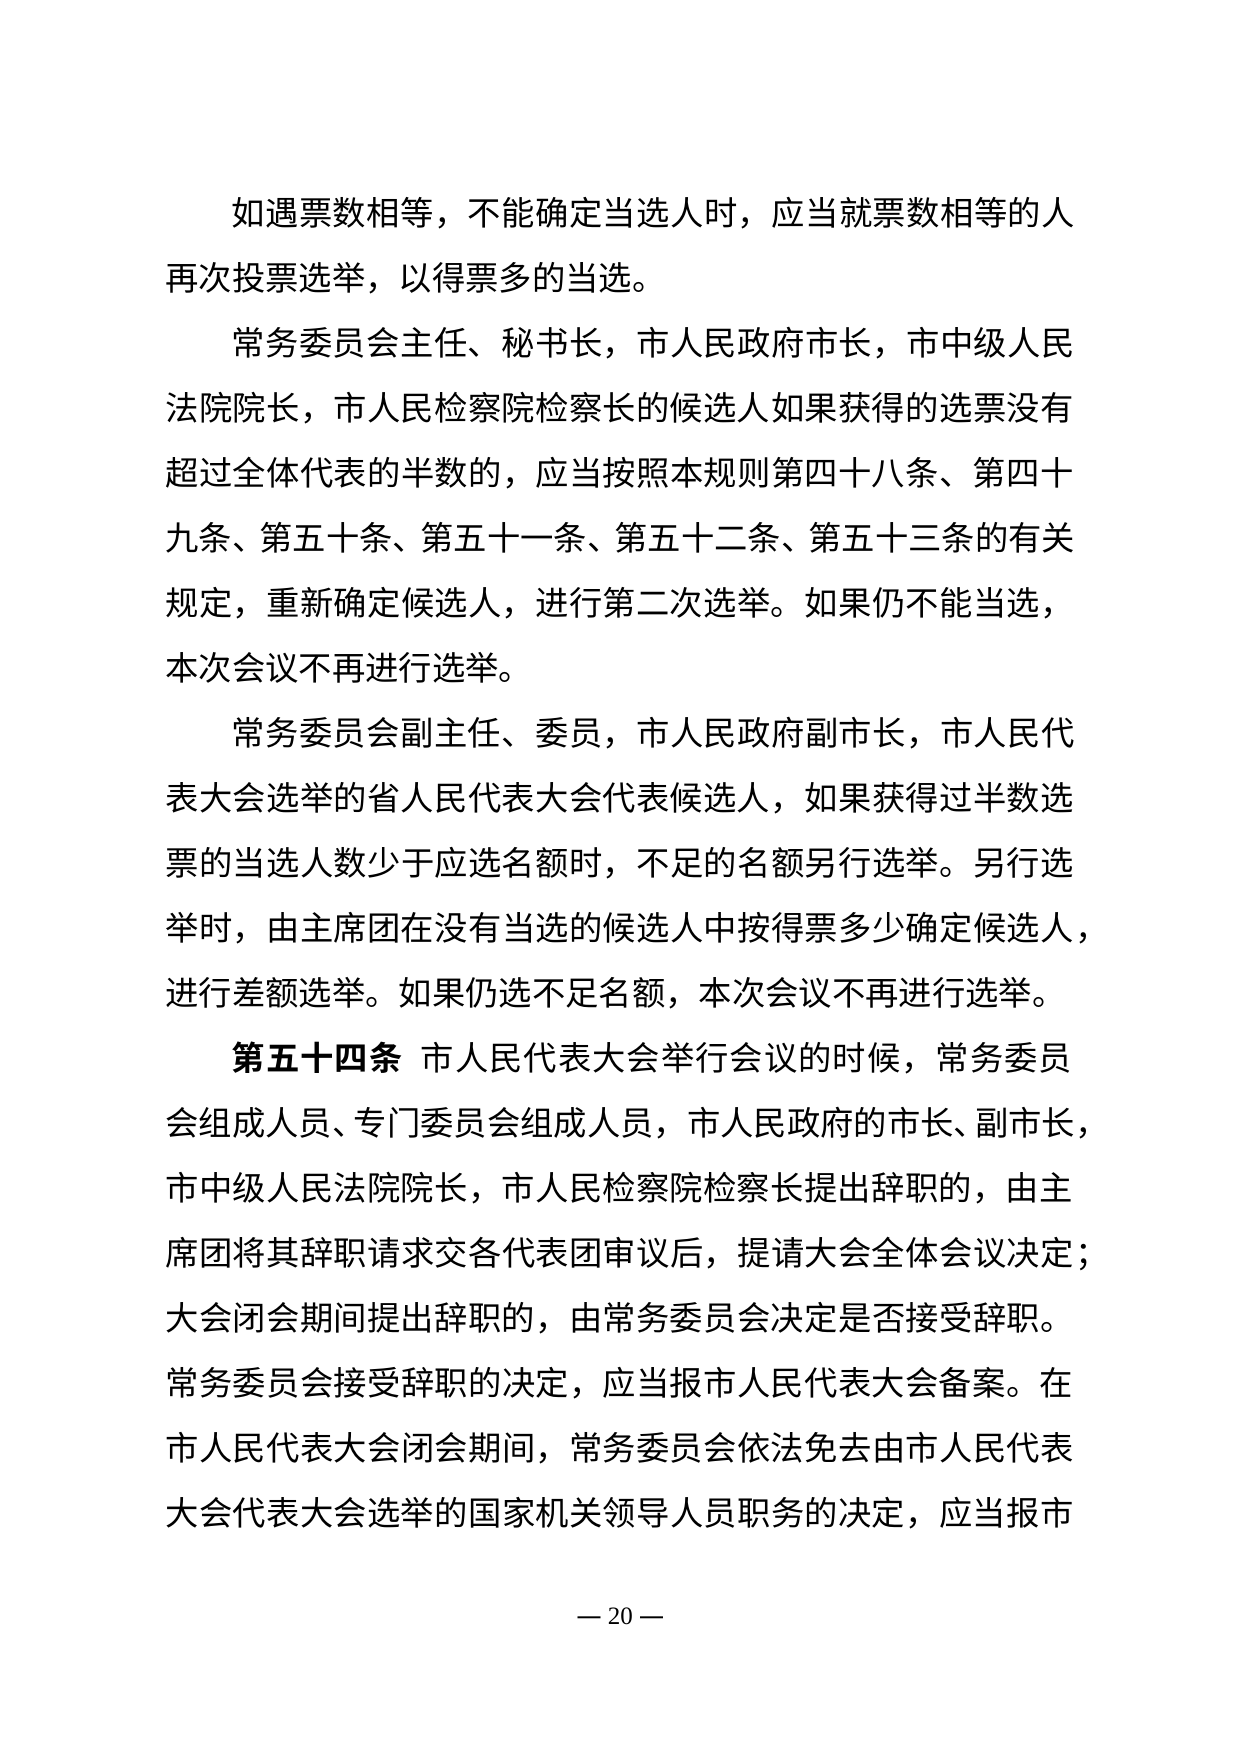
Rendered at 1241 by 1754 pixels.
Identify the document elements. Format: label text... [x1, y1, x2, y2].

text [165, 178, 1075, 243]
text 常务委员会主任、秘书长，市人民政府市长，市中级人民法院院长，市人民检察院检察长的候选人如果获得的选票没有超过全体代表的半数的，应当按照本规则第四十八条、第四十九条、第五十条、第五十一条、第五十二条、第五十三条的有关规定，重新确定候选人，进行第二次选举。如果仍不能当选，本次会议不再进行选举。 [165, 503, 1075, 893]
text 常务委员会副主任、委员，市人民政府副市长，市人民代表大会选举的省人民代表大会代表候选人，如果获得过半数选票的当选人数少于应选名额时，不足的名额另行选举。另行选举时，由主席团在没有当选的候选人中按得票多少确定候选人，进行差额选举。如果仍选不足名额，本次会议不再进行选举。 [165, 893, 1075, 1218]
text 第五十三条 获得过半数选票的候选人人数超过应选名额时，以得票多的当选。 [165, 243, 1075, 373]
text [165, 1218, 1075, 1543]
text 如遇票数相等，不能确定当选人时，应当就票数相等的人再次投票选举，以得票多的当选。 [165, 373, 1075, 503]
